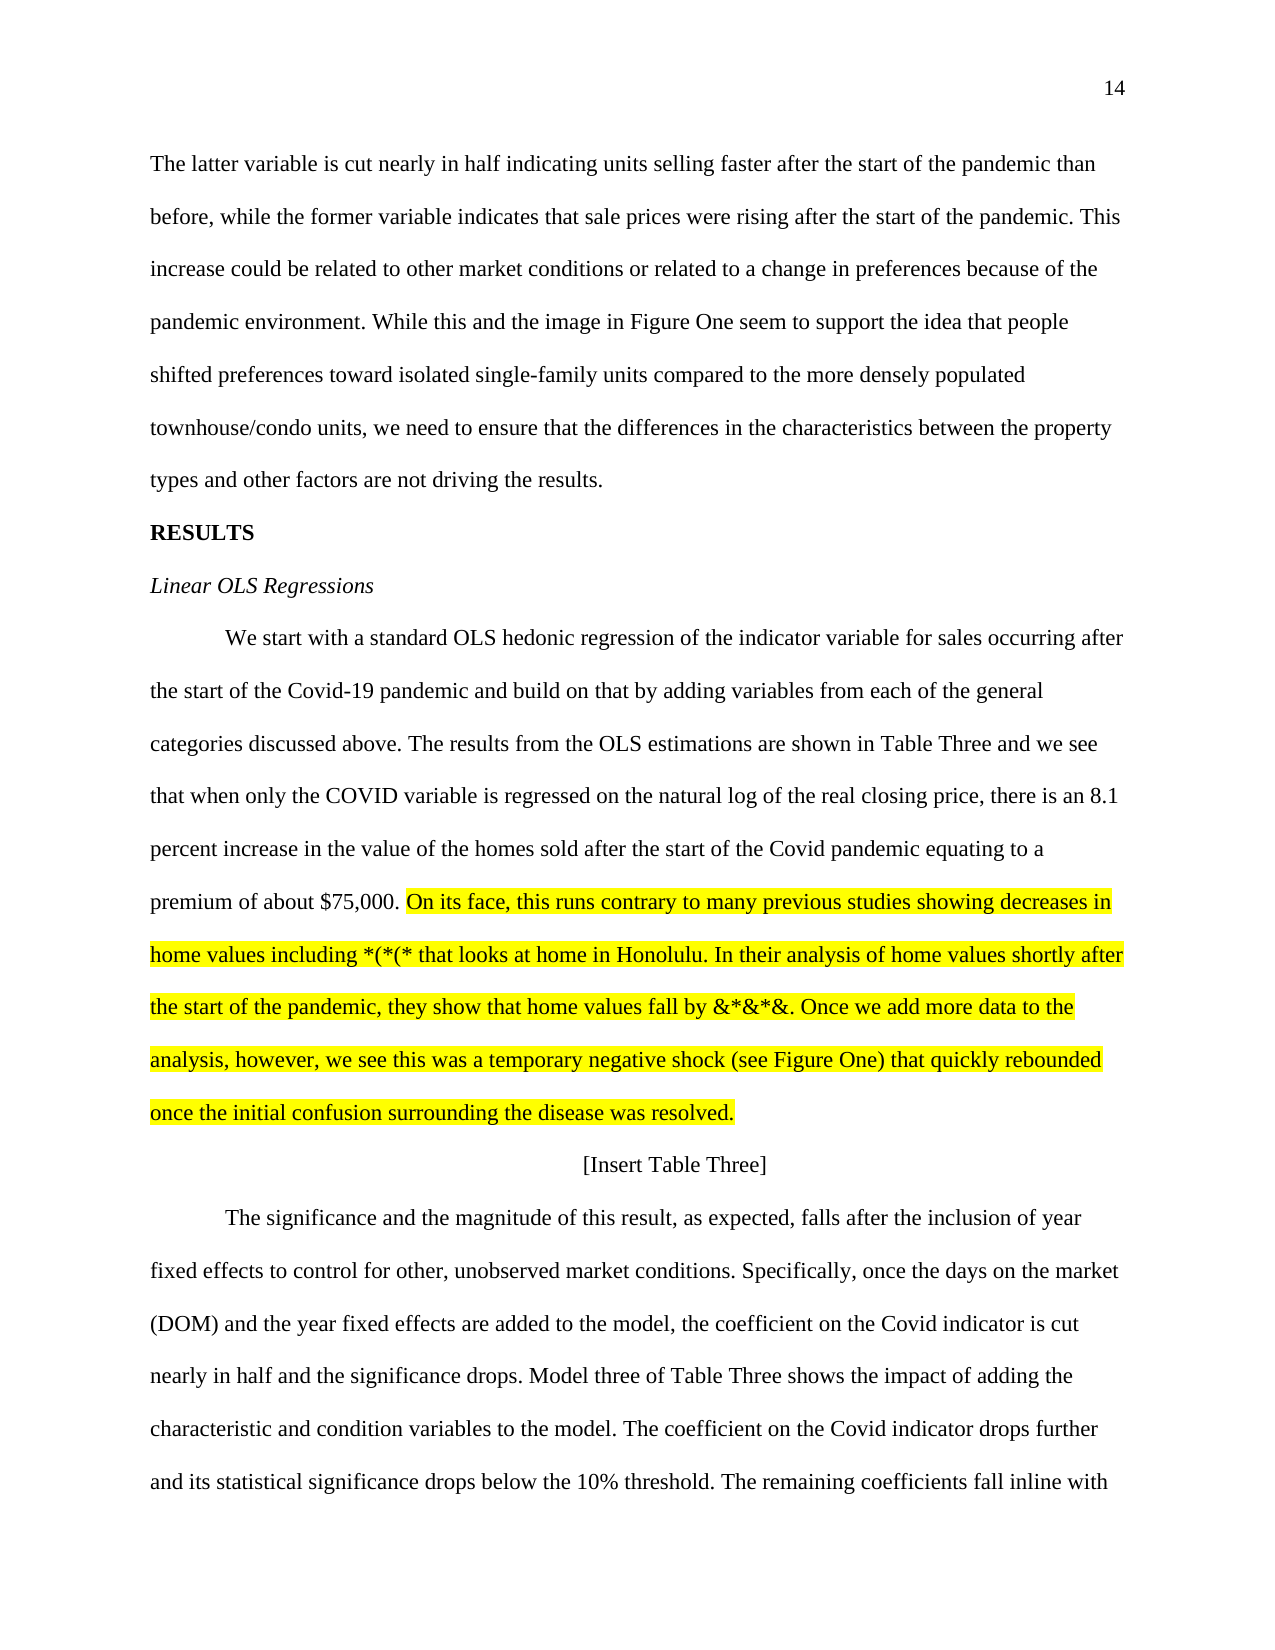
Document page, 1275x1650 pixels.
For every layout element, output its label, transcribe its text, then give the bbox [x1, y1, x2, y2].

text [150, 1204, 1125, 1494]
text [Insert Table Three] [150, 1151, 1125, 1178]
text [150, 150, 1125, 493]
text Linear OLS Regressions [150, 572, 1125, 598]
text We start with a standard OLS hedonic regression of the indicator variable for sales occurring after the start of the Covid-19 pandemic and build on that by adding variables from each of the general categories discussed above. The results from the OLS estimations are shown in Table Three and we see that when only the COVID variable is regressed on the natural log of the real closing price, there is an 8.1 percent increase in the value of the homes sold after the start of the Covid pandemic equating to a premium of about $75,000. On its face, this runs contrary to many previous studies showing decreases in home values including *(*(* that looks at home in Honolulu. In their analysis of home values shortly after the start of the pandemic, they show that home values fall by &*&*&. Once we add more data to the analysis, however, we see this was a temporary negative shock (see Figure One) that quickly rebounded once the initial confusion surrounding the disease was resolved. [150, 624, 1125, 1125]
text RESULTS [150, 519, 1125, 545]
